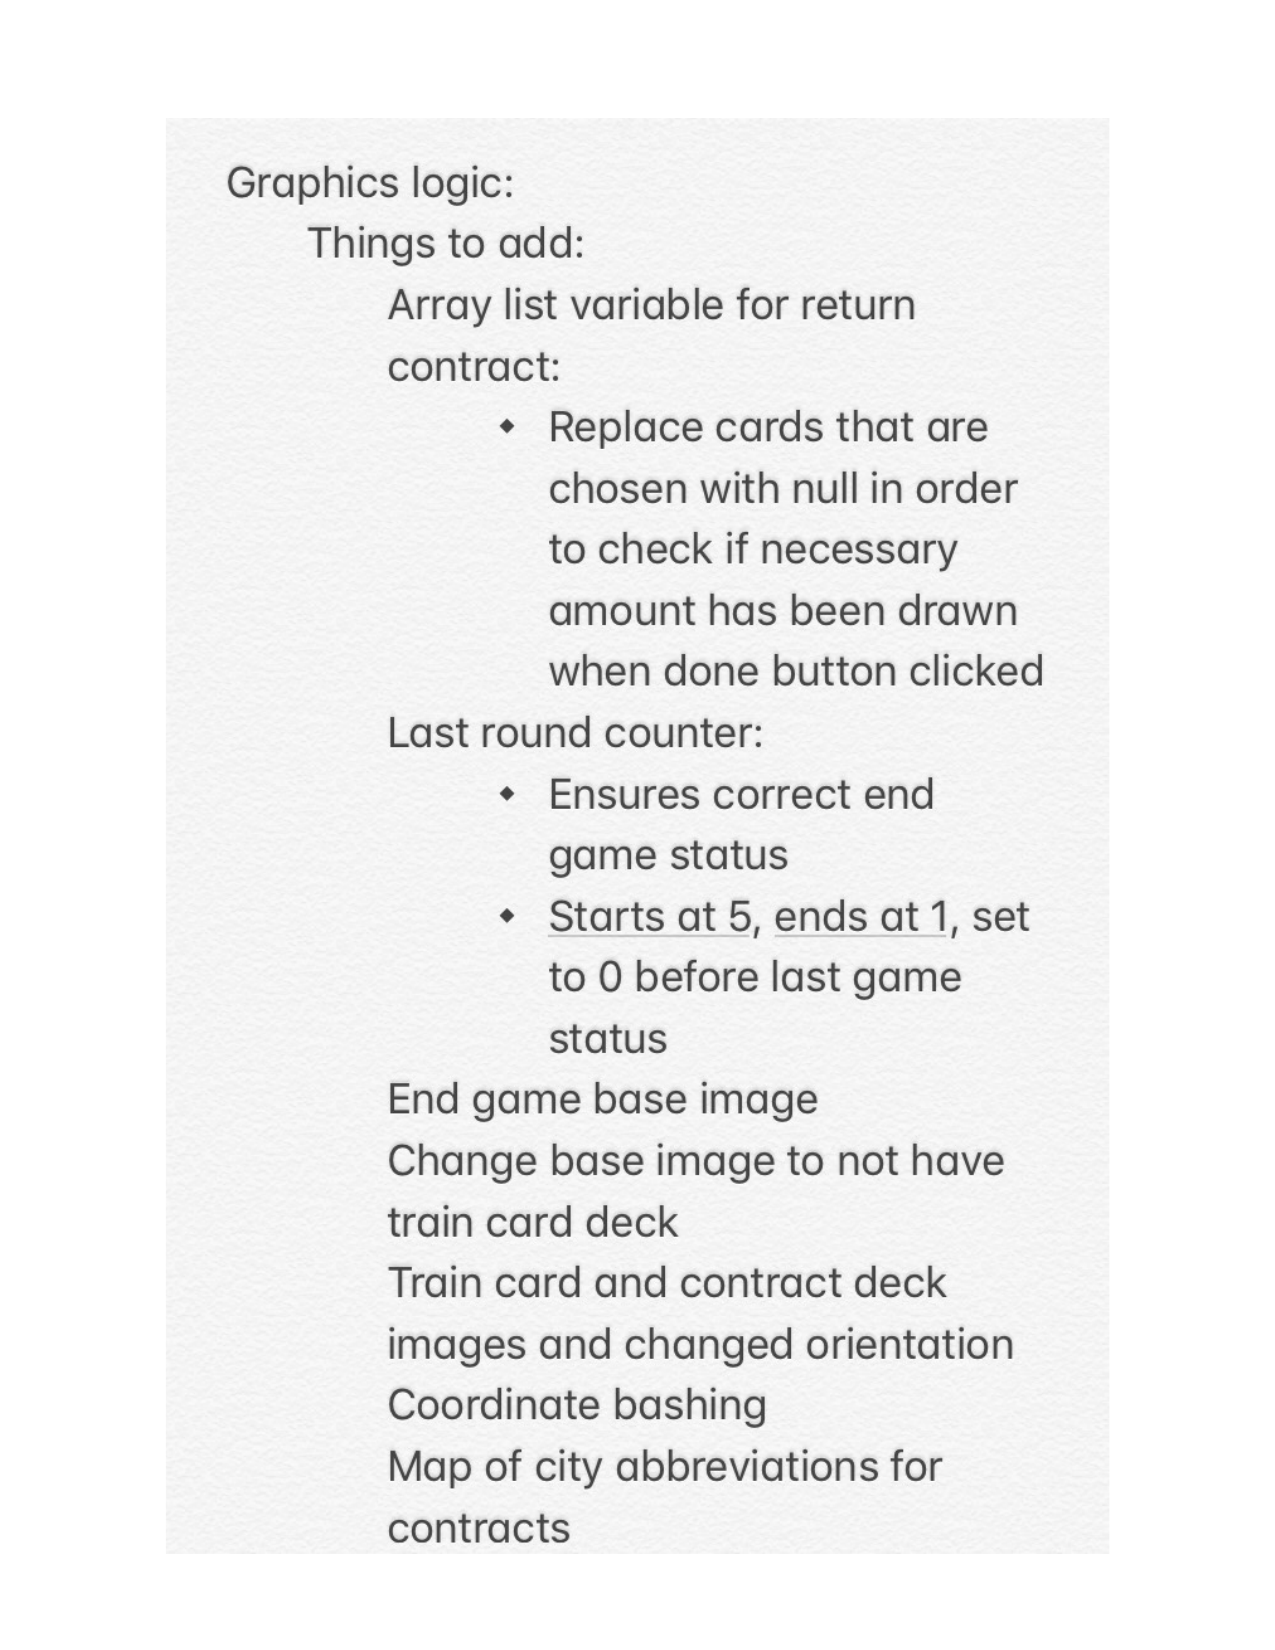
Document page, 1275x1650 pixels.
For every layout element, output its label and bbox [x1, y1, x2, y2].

picture [165, 118, 1110, 1554]
